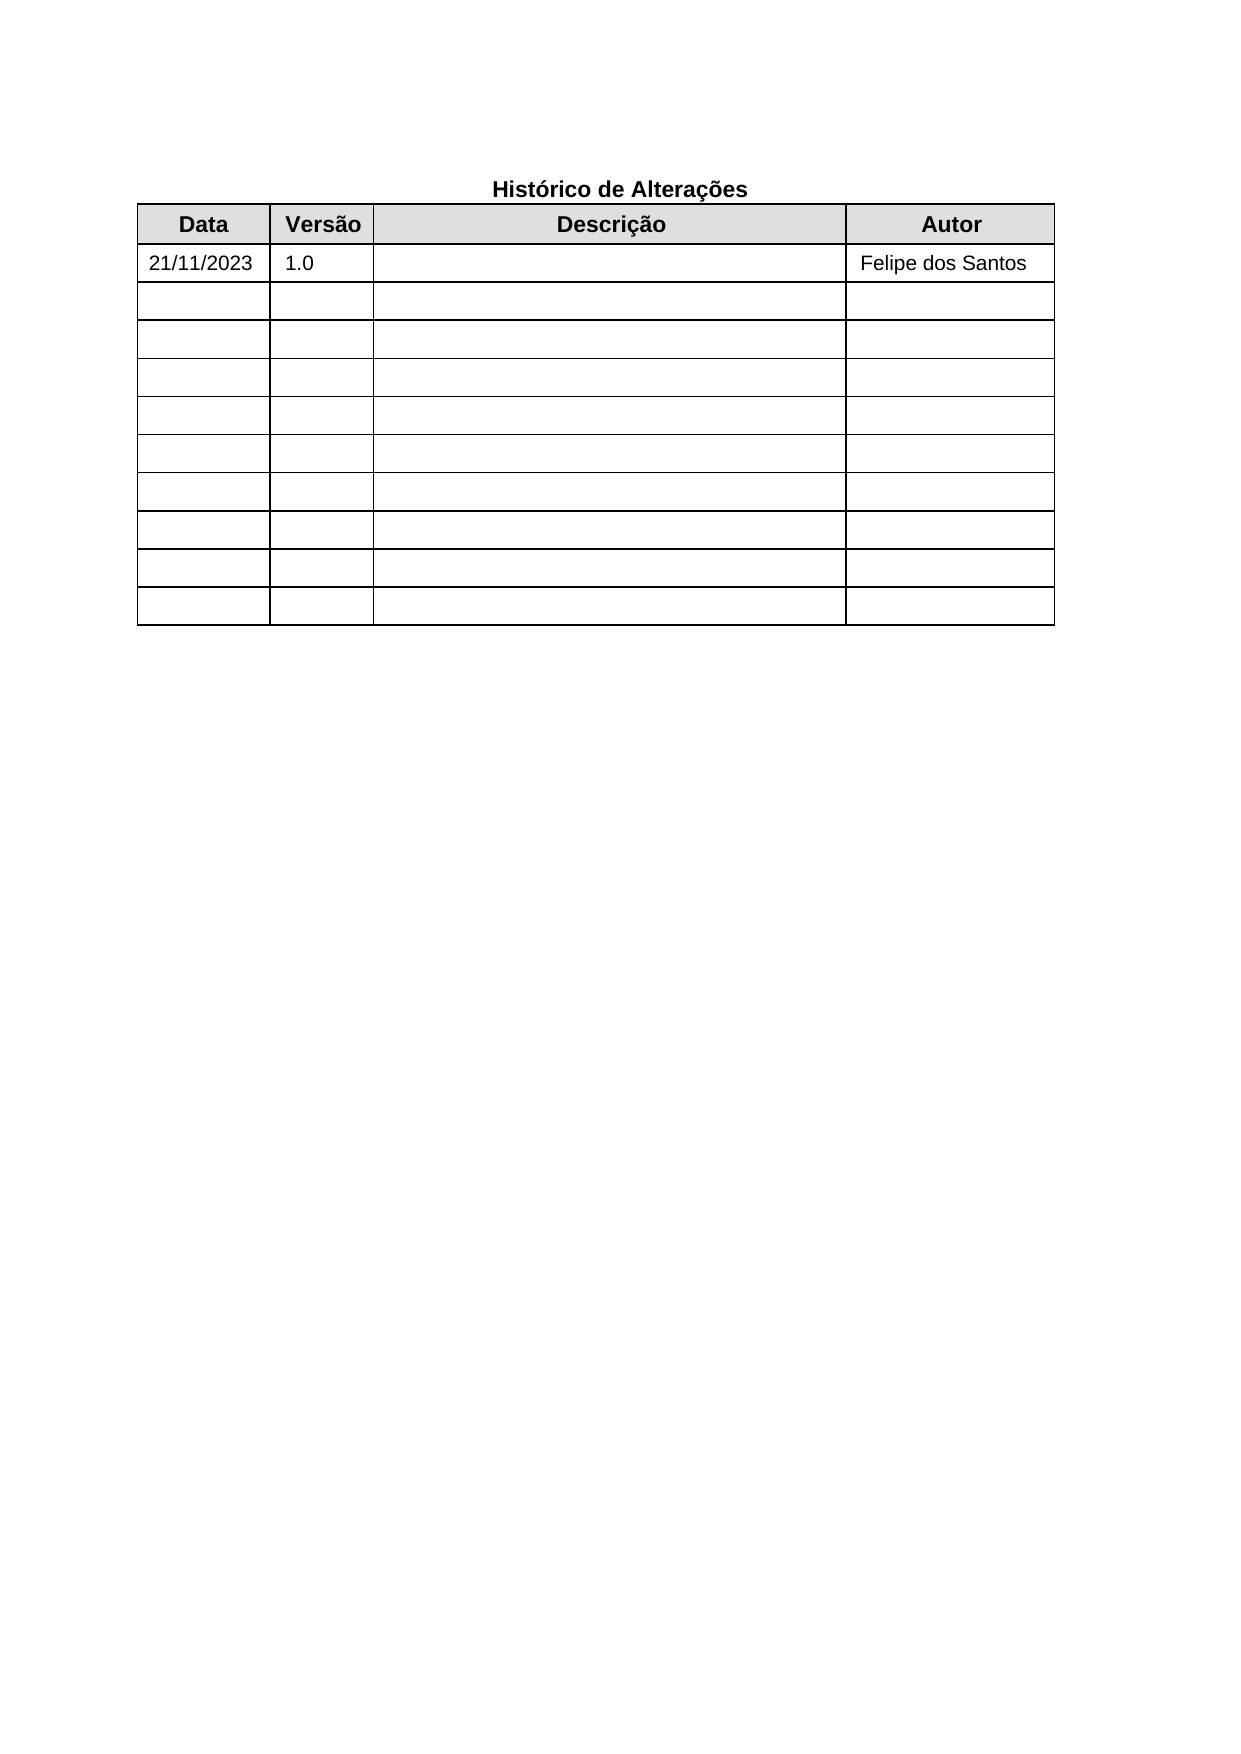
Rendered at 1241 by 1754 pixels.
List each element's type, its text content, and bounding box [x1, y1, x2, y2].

table_cell [374, 397, 845, 434]
table_cell [847, 435, 1054, 472]
table_cell [374, 588, 845, 624]
table_cell [847, 321, 1054, 357]
table_cell [271, 359, 373, 396]
table_cell [847, 550, 1054, 586]
table_cell [271, 397, 373, 434]
table_cell [847, 473, 1054, 510]
table_cell [138, 550, 269, 586]
table_cell [374, 321, 845, 357]
table_cell [374, 550, 845, 586]
text Histórico de Alterações [148, 176, 1092, 203]
table_cell [138, 512, 269, 548]
table_header Versão [271, 205, 373, 243]
table_cell [847, 359, 1054, 396]
table_cell [374, 512, 845, 548]
table_cell [138, 588, 269, 624]
table_cell [847, 397, 1054, 434]
table_header Autor [847, 205, 1054, 243]
table_cell [374, 283, 845, 319]
table_cell [138, 359, 269, 396]
table_cell Felipe dos Santos [847, 245, 1054, 281]
table_header Data [138, 205, 269, 243]
table_cell [138, 473, 269, 510]
table_cell [271, 512, 373, 548]
table_cell [138, 397, 269, 434]
table_cell [847, 283, 1054, 319]
table_cell [138, 283, 269, 319]
table_cell [374, 245, 845, 281]
table_cell [271, 321, 373, 357]
table_cell [271, 435, 373, 472]
table_header Descrição [374, 205, 845, 243]
table_cell [847, 588, 1054, 624]
table_cell [138, 435, 269, 472]
table_cell [847, 512, 1054, 548]
table_cell 21/11/2023 [138, 245, 269, 281]
table_cell [271, 588, 373, 624]
table_cell [374, 359, 845, 396]
table_cell 1.0 [271, 245, 373, 281]
table_cell [271, 473, 373, 510]
table_cell [271, 550, 373, 586]
table_cell [138, 321, 269, 357]
table_cell [271, 283, 373, 319]
table_cell [374, 473, 845, 510]
table_cell [374, 435, 845, 472]
